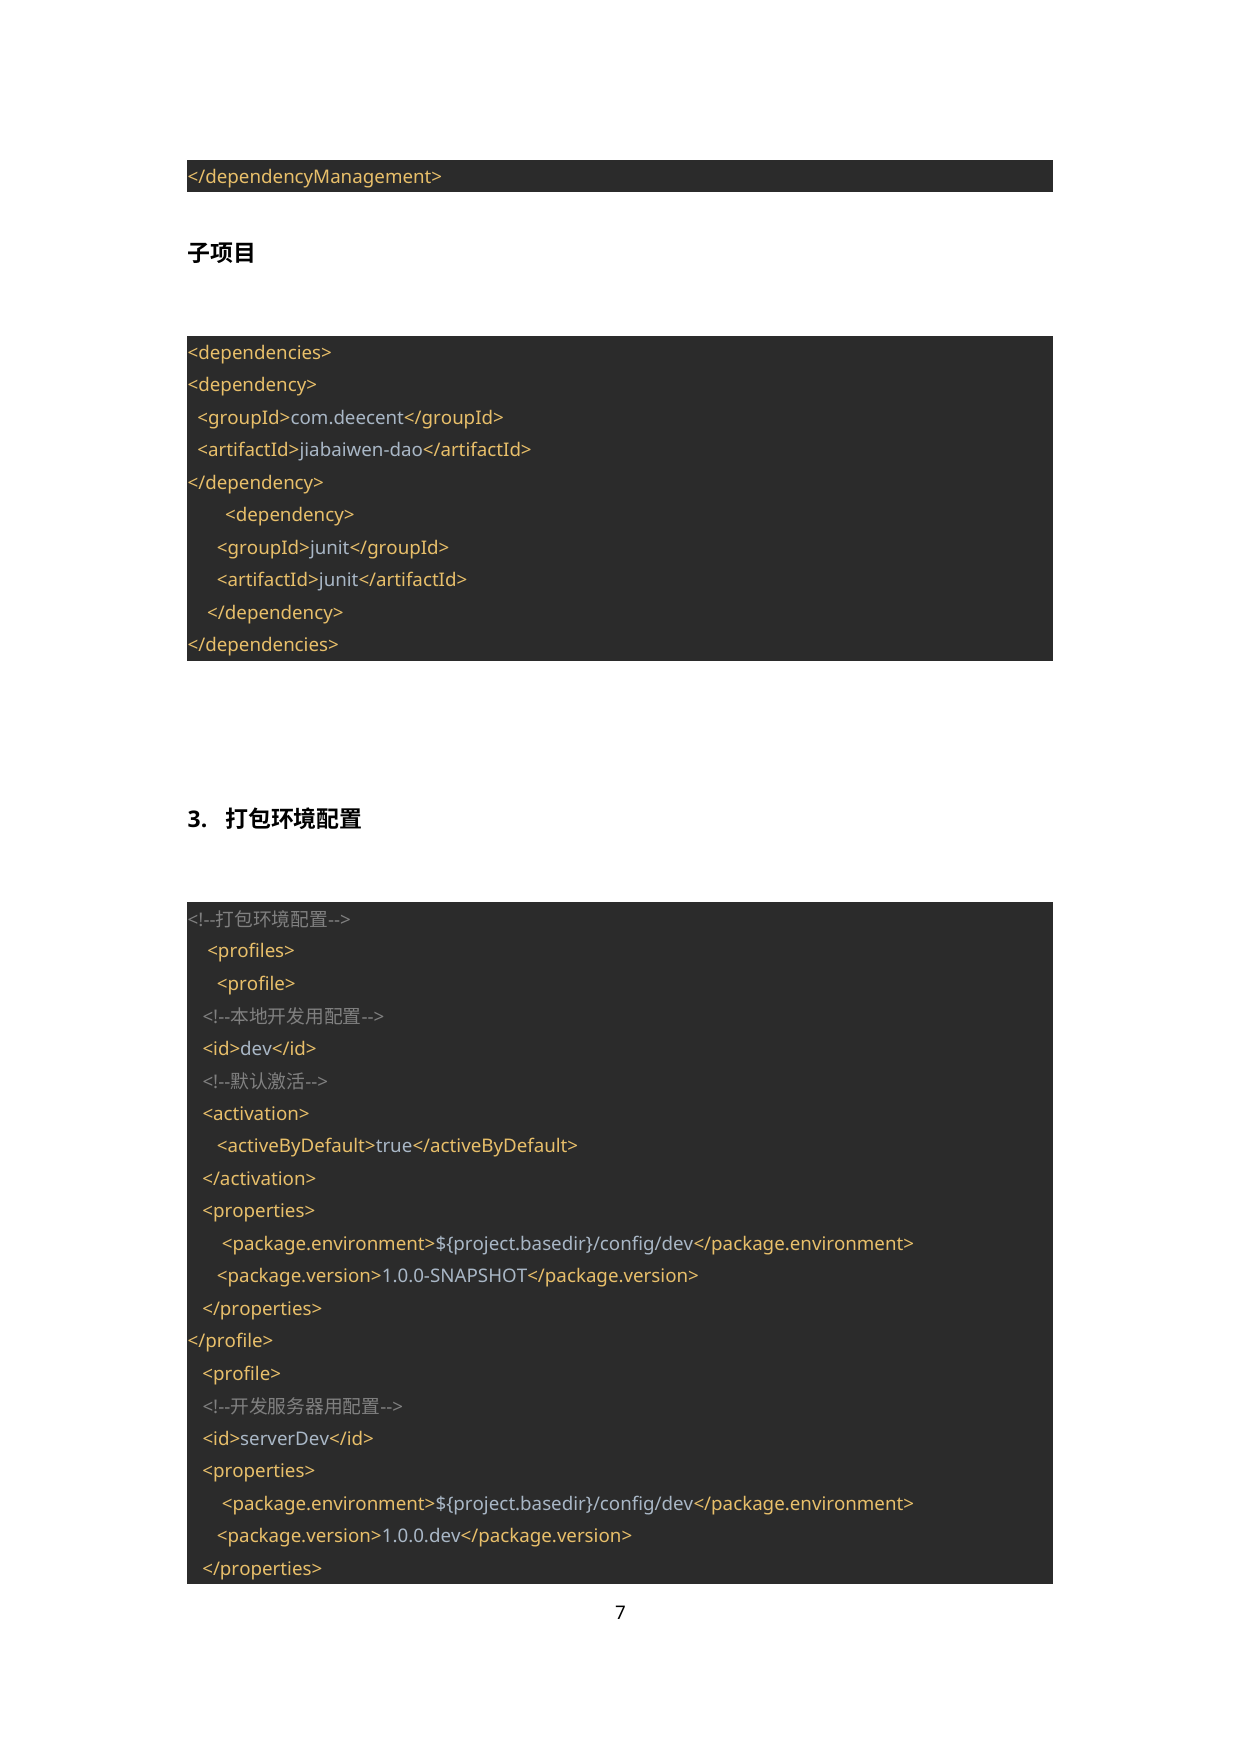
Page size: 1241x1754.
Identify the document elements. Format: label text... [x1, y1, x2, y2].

subtitle 打包环境配置 [187, 785, 1053, 850]
text </dependencies> [187, 628, 1053, 661]
text <dependency> <groupId>junit</groupId> <artifactId>junit</artifactId> </dependency> [187, 498, 1053, 628]
subtitle 子项目 [187, 219, 1053, 284]
text <dependencies> [187, 336, 1053, 368]
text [187, 902, 1053, 1584]
text <dependency> <groupId>com.deecent</groupId> <artifactId>jiabaiwen-dao</artifactId> </dependency> [187, 368, 1053, 498]
text </dependencyManagement> [187, 160, 1053, 192]
